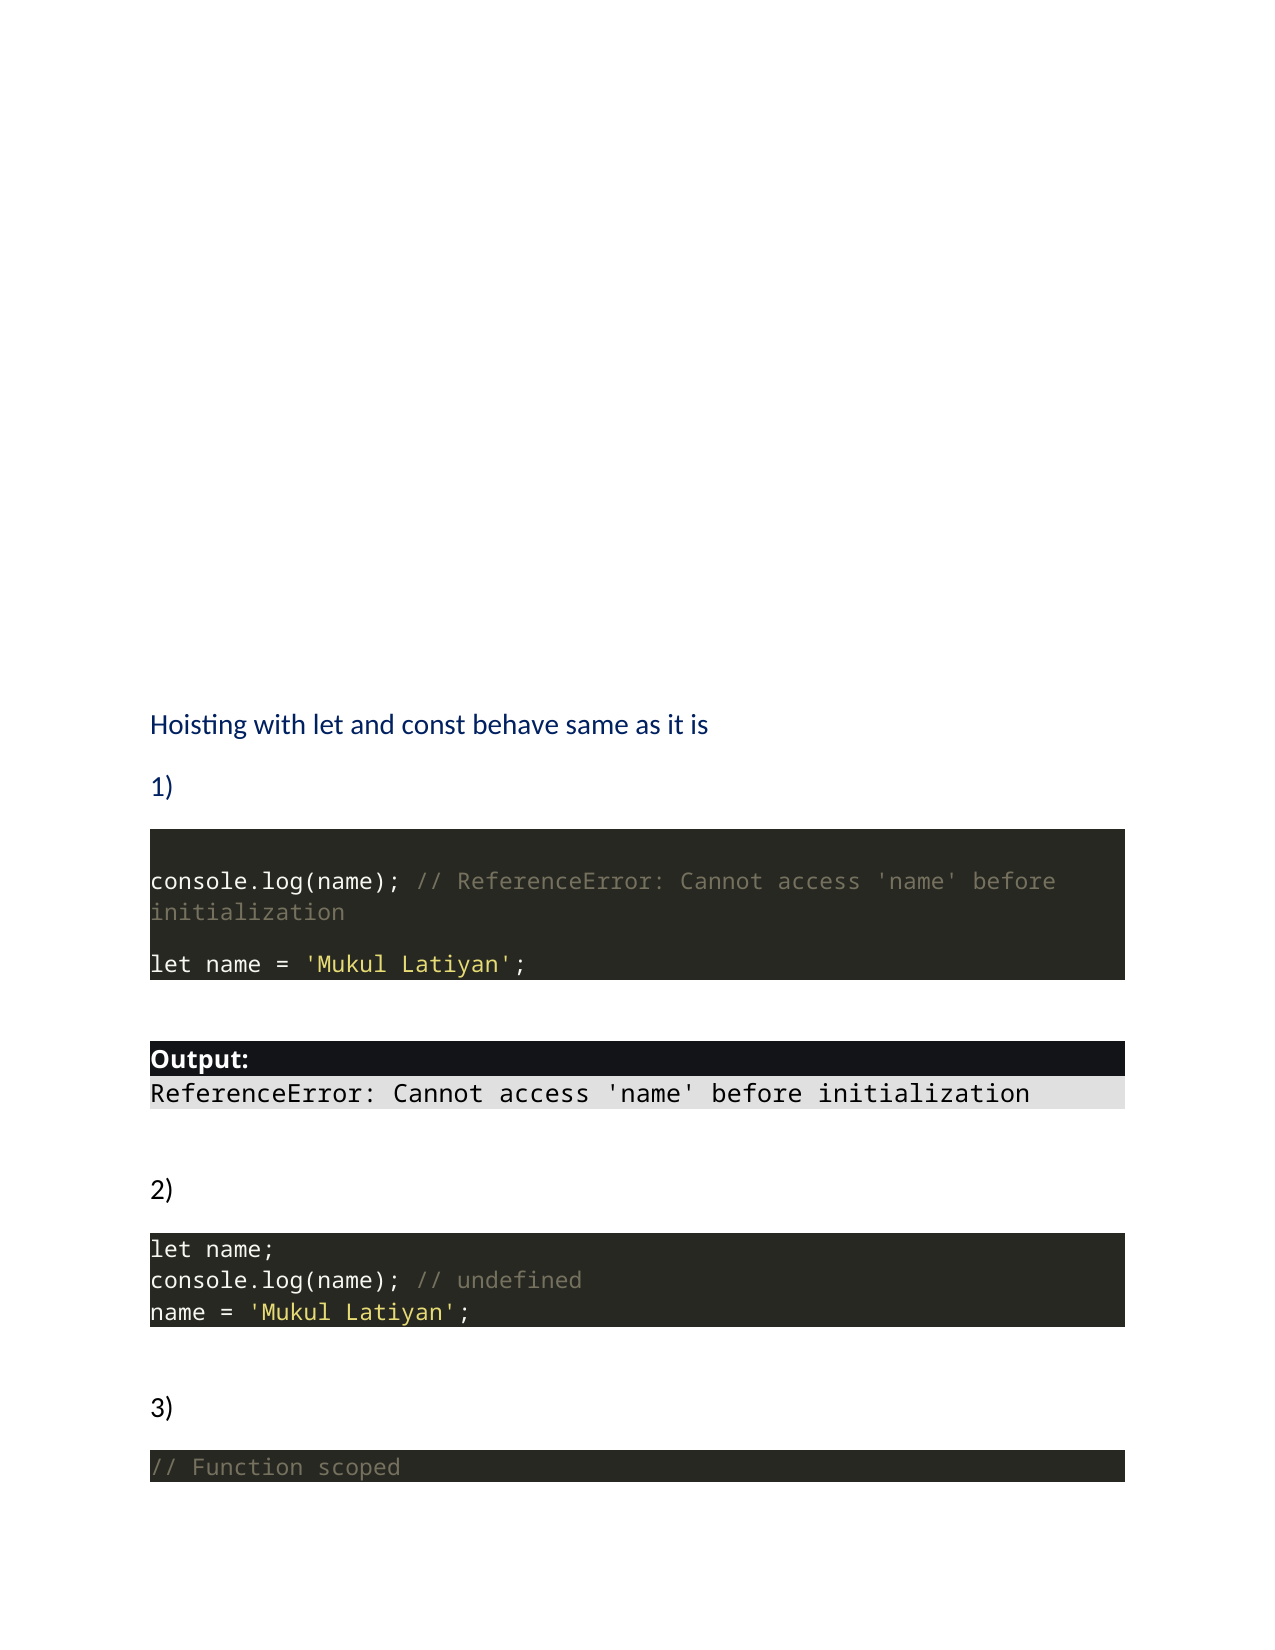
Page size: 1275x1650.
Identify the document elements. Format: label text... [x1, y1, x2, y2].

text 1) [150, 768, 1125, 803]
text console.log(name); // ReferenceError: Cannot access 'name' before initialization [150, 829, 1125, 928]
text 3) [150, 1389, 1125, 1424]
text ReferenceError: Cannot access 'name' before initialization [150, 1076, 1125, 1109]
text // Function scoped [150, 1450, 1125, 1482]
text Output: [150, 1041, 1125, 1076]
text let name; [150, 1233, 1125, 1264]
text 2) [150, 1171, 1125, 1207]
text name = 'Mukul Latiyan'; [150, 1296, 1125, 1327]
text let name = 'Mukul Latiyan'; [150, 948, 1125, 980]
text console.log(name); // undefined [150, 1264, 1125, 1296]
text Hoisting with let and const behave same as it is [150, 706, 1125, 742]
